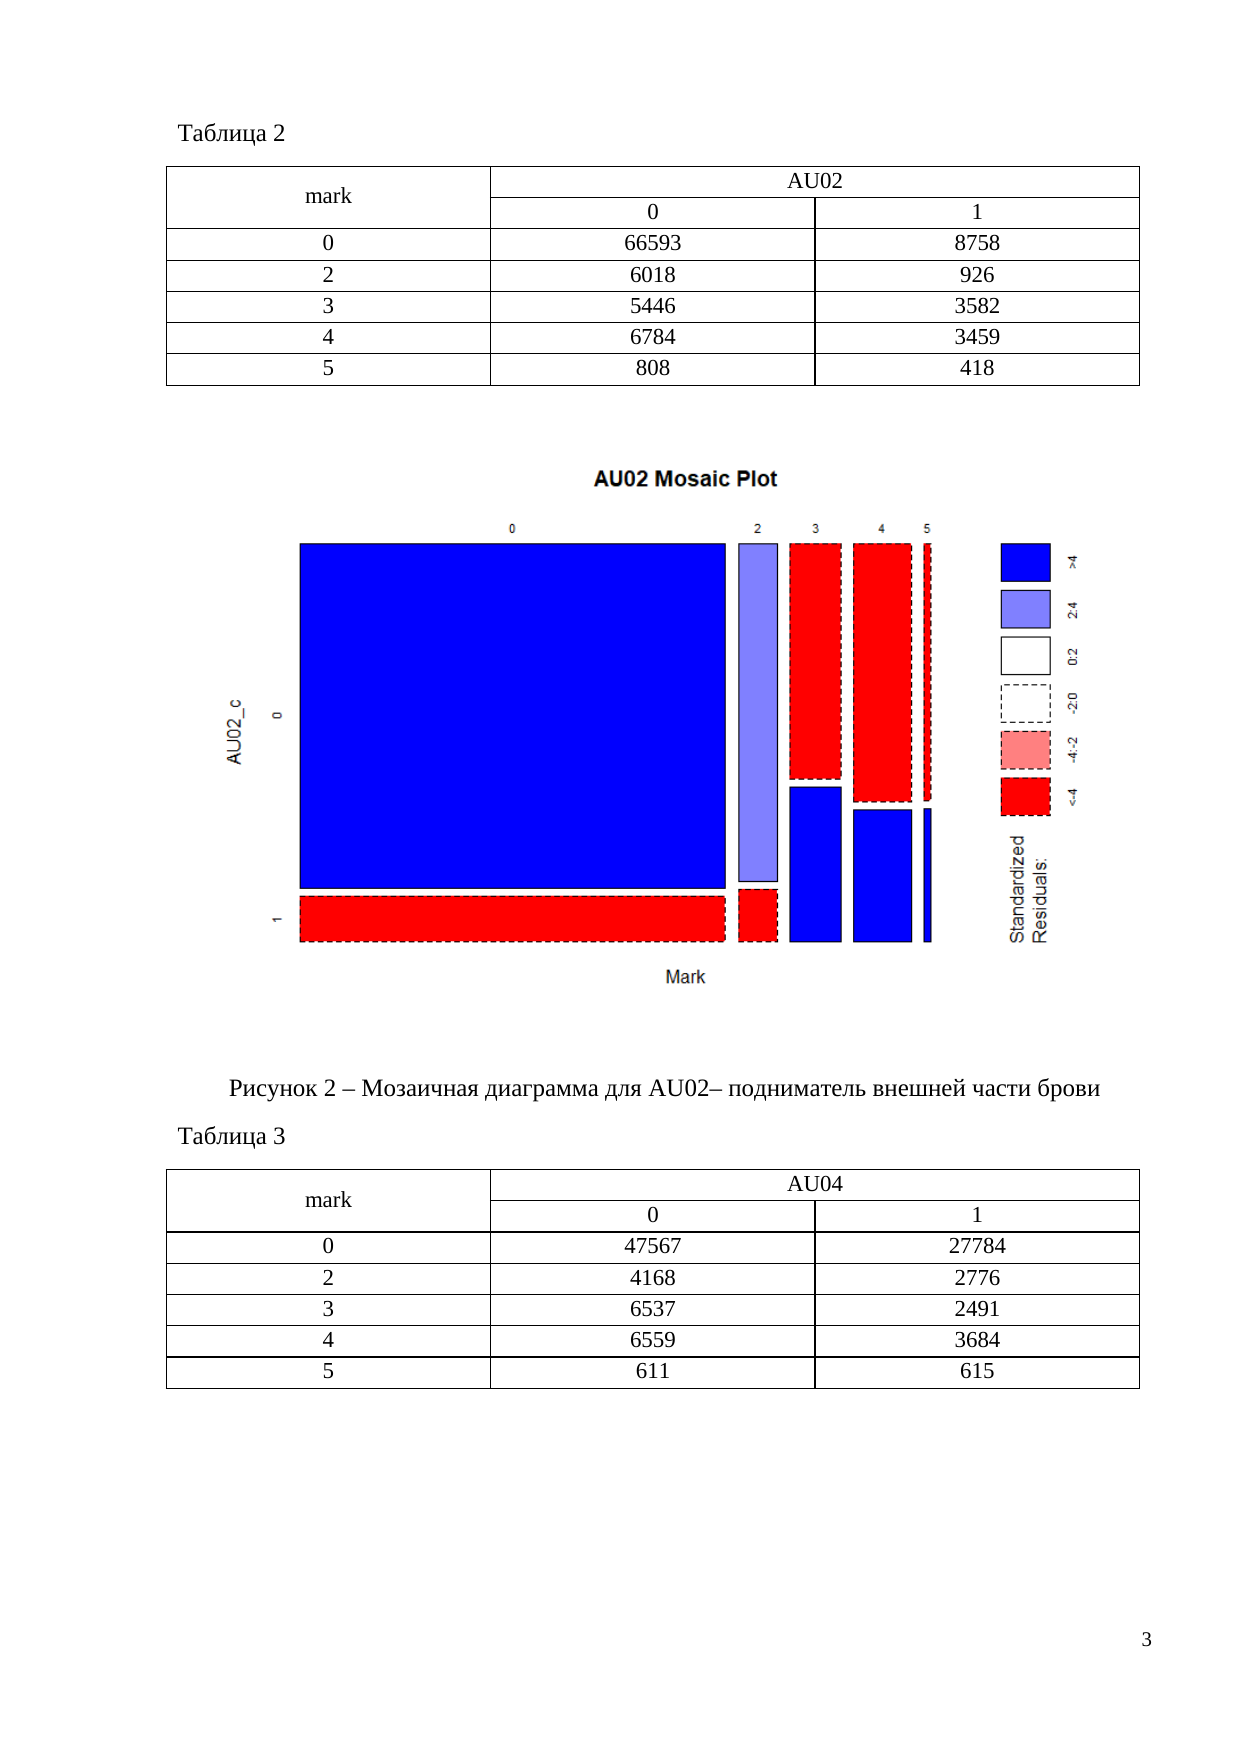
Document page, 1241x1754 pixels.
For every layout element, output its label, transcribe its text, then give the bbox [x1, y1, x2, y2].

table_cell 4168 [491, 1264, 814, 1294]
table_cell 5446 [491, 292, 814, 322]
table_cell 3582 [816, 292, 1139, 322]
table_header mark [167, 167, 490, 228]
table_cell 0 [167, 229, 490, 259]
table_cell 66593 [491, 229, 814, 259]
table_cell 0 [167, 1233, 490, 1263]
table_cell 0 [491, 198, 814, 228]
table_header AU04 [491, 1170, 1139, 1200]
table_header AU02 [491, 167, 1139, 197]
table_cell 808 [491, 354, 814, 384]
table_cell 47567 [491, 1233, 814, 1263]
table_cell 2776 [816, 1264, 1139, 1294]
table_cell 1 [816, 1201, 1139, 1231]
table_cell 3684 [816, 1326, 1139, 1356]
table_cell 2 [167, 261, 490, 291]
table_cell 4 [167, 323, 490, 353]
table_cell 2491 [816, 1295, 1139, 1325]
table_cell 6537 [491, 1295, 814, 1325]
table_cell 615 [816, 1358, 1139, 1388]
table_cell 6784 [491, 323, 814, 353]
table_cell 0 [491, 1201, 814, 1231]
table_cell 3 [167, 1295, 490, 1325]
text Рисунок 2 – Мозаичная диаграмма для AU02– подниматель внешней части брови [177, 1073, 1152, 1102]
table_cell 926 [816, 261, 1139, 291]
table_cell 8758 [816, 229, 1139, 259]
picture [177, 433, 1152, 1055]
table_cell 5 [167, 354, 490, 384]
table_cell 611 [491, 1358, 814, 1388]
text Таблица 3 [177, 1121, 1152, 1150]
table_cell 2 [167, 1264, 490, 1294]
table_cell 6559 [491, 1326, 814, 1356]
table_cell 6018 [491, 261, 814, 291]
table_cell 3459 [816, 323, 1139, 353]
table_cell 3 [167, 292, 490, 322]
table_cell 418 [816, 354, 1139, 384]
table_header mark [167, 1170, 490, 1231]
text Таблица 2 [177, 118, 1152, 147]
table_cell 5 [167, 1358, 490, 1388]
table_cell 1 [816, 198, 1139, 228]
table_cell 4 [167, 1326, 490, 1356]
table_cell 27784 [816, 1233, 1139, 1263]
